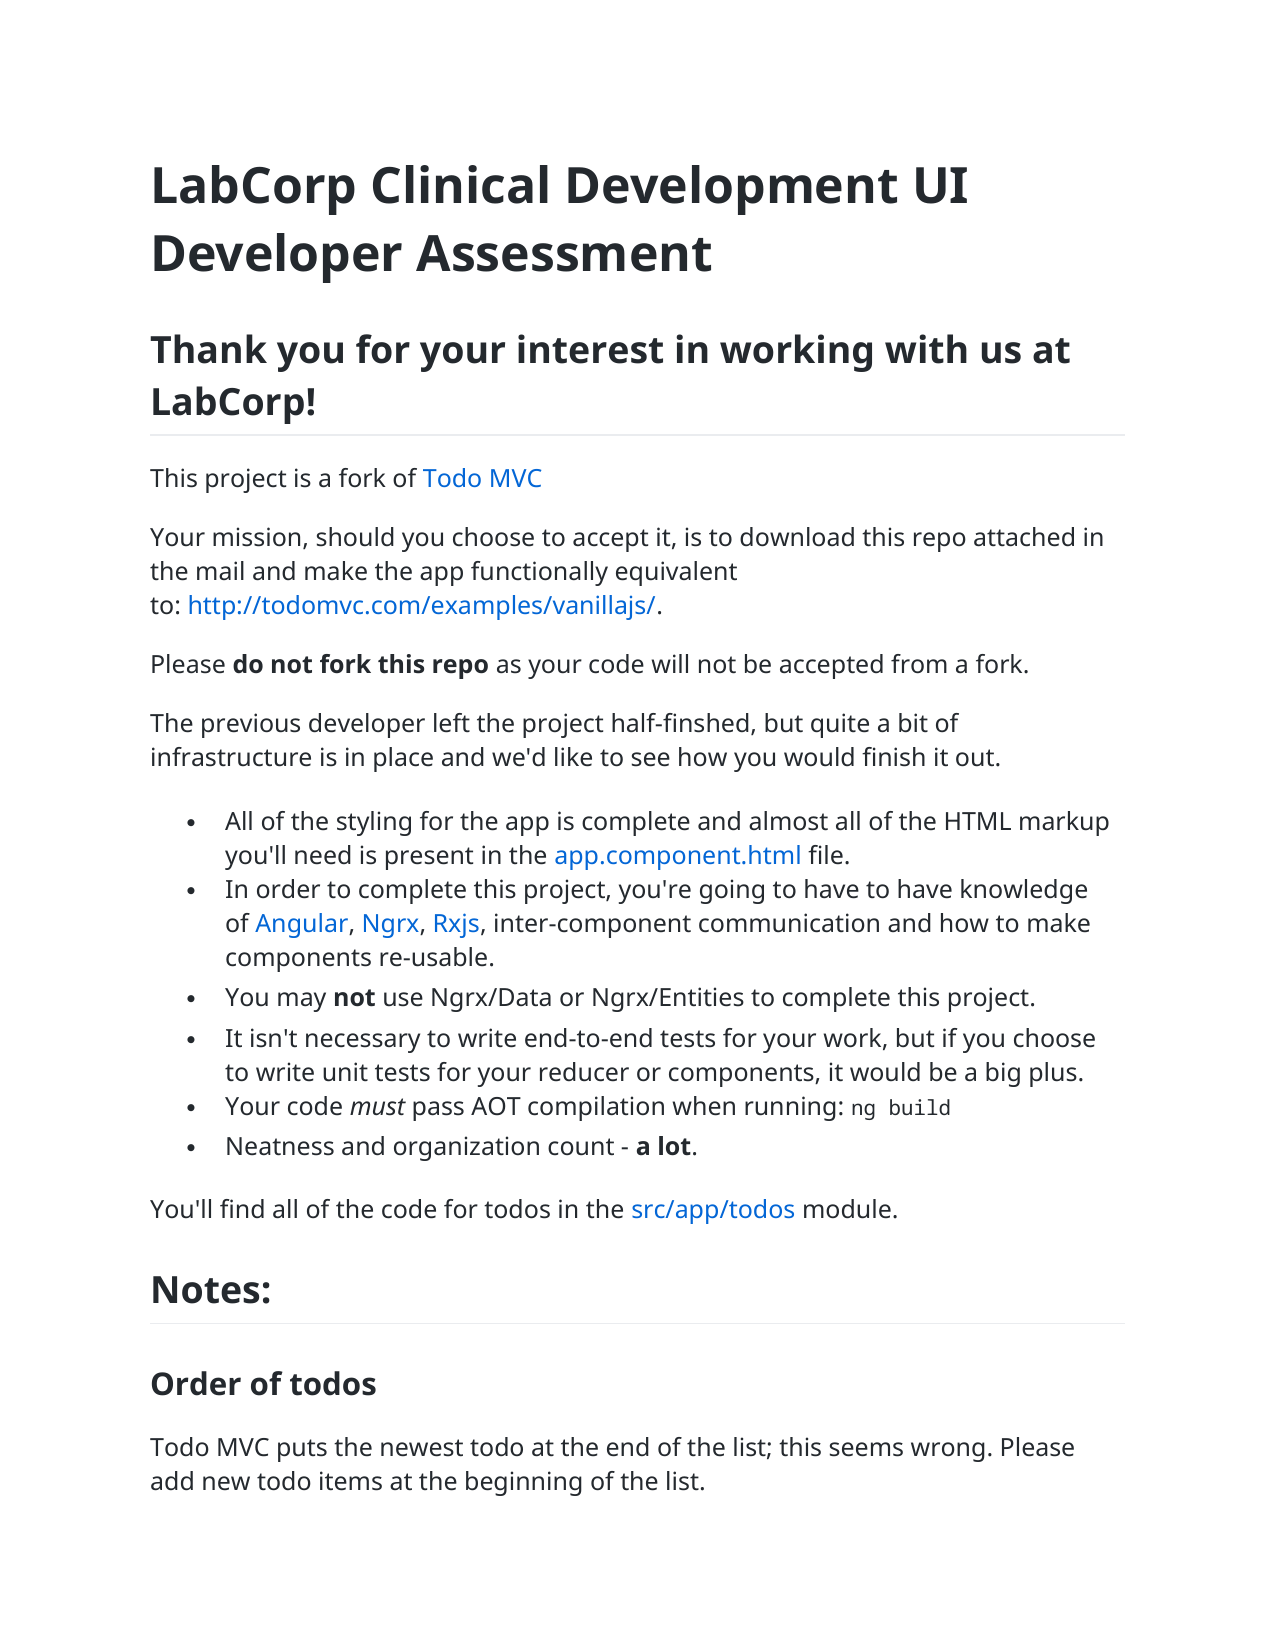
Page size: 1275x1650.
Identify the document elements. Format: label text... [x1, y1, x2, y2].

list Neatness and organization count - a lot. [187, 1129, 1125, 1163]
list In order to complete this project, you're going to have to have knowledge of Angular, Ngrx, Rxjs, inter-component communication and how to make components re-usable. [187, 871, 1125, 974]
list It isn't necessary to write end-to-end tests for your work, but if you choose to write unit tests for your reducer or components, it would be a big plus. [187, 1020, 1125, 1088]
list All of the styling for the app is complete and almost all of the HTML markup you'll need is present in the app.component.html file. [187, 803, 1125, 871]
text This project is a fork of Todo MVC [150, 461, 1125, 495]
text Your mission, should you choose to accept it, is to download this repo attached in the mail and make the app functionally equivalent to: http://todomvc.com/examples/vanillajs/. [150, 520, 1125, 622]
text Notes: [150, 1263, 1125, 1323]
text You'll find all of the code for todos in the src/app/todos module. [150, 1192, 1125, 1226]
text Please do not fork this repo as your code will not be accepted from a fork. [150, 647, 1125, 681]
text LabCorp Clinical Development UI Developer Assessment [150, 150, 1125, 286]
text Todo MVC puts the newest todo at the end of the list; this seems wrong. Please add new todo items at the beginning of the list. [150, 1429, 1125, 1498]
text Thank you for your interest in working with us at LabCorp! [150, 324, 1125, 434]
list You may not use Ngrx/Data or Ngrx/Entities to complete this project. [187, 980, 1125, 1014]
text The previous developer left the project half-finshed, but quite a bit of infrastructure is in place and we'd like to see how you would finish it out. [150, 706, 1125, 774]
text Order of todos [150, 1362, 1125, 1404]
list Your code must pass AOT compilation when running: ng build [187, 1088, 1125, 1122]
